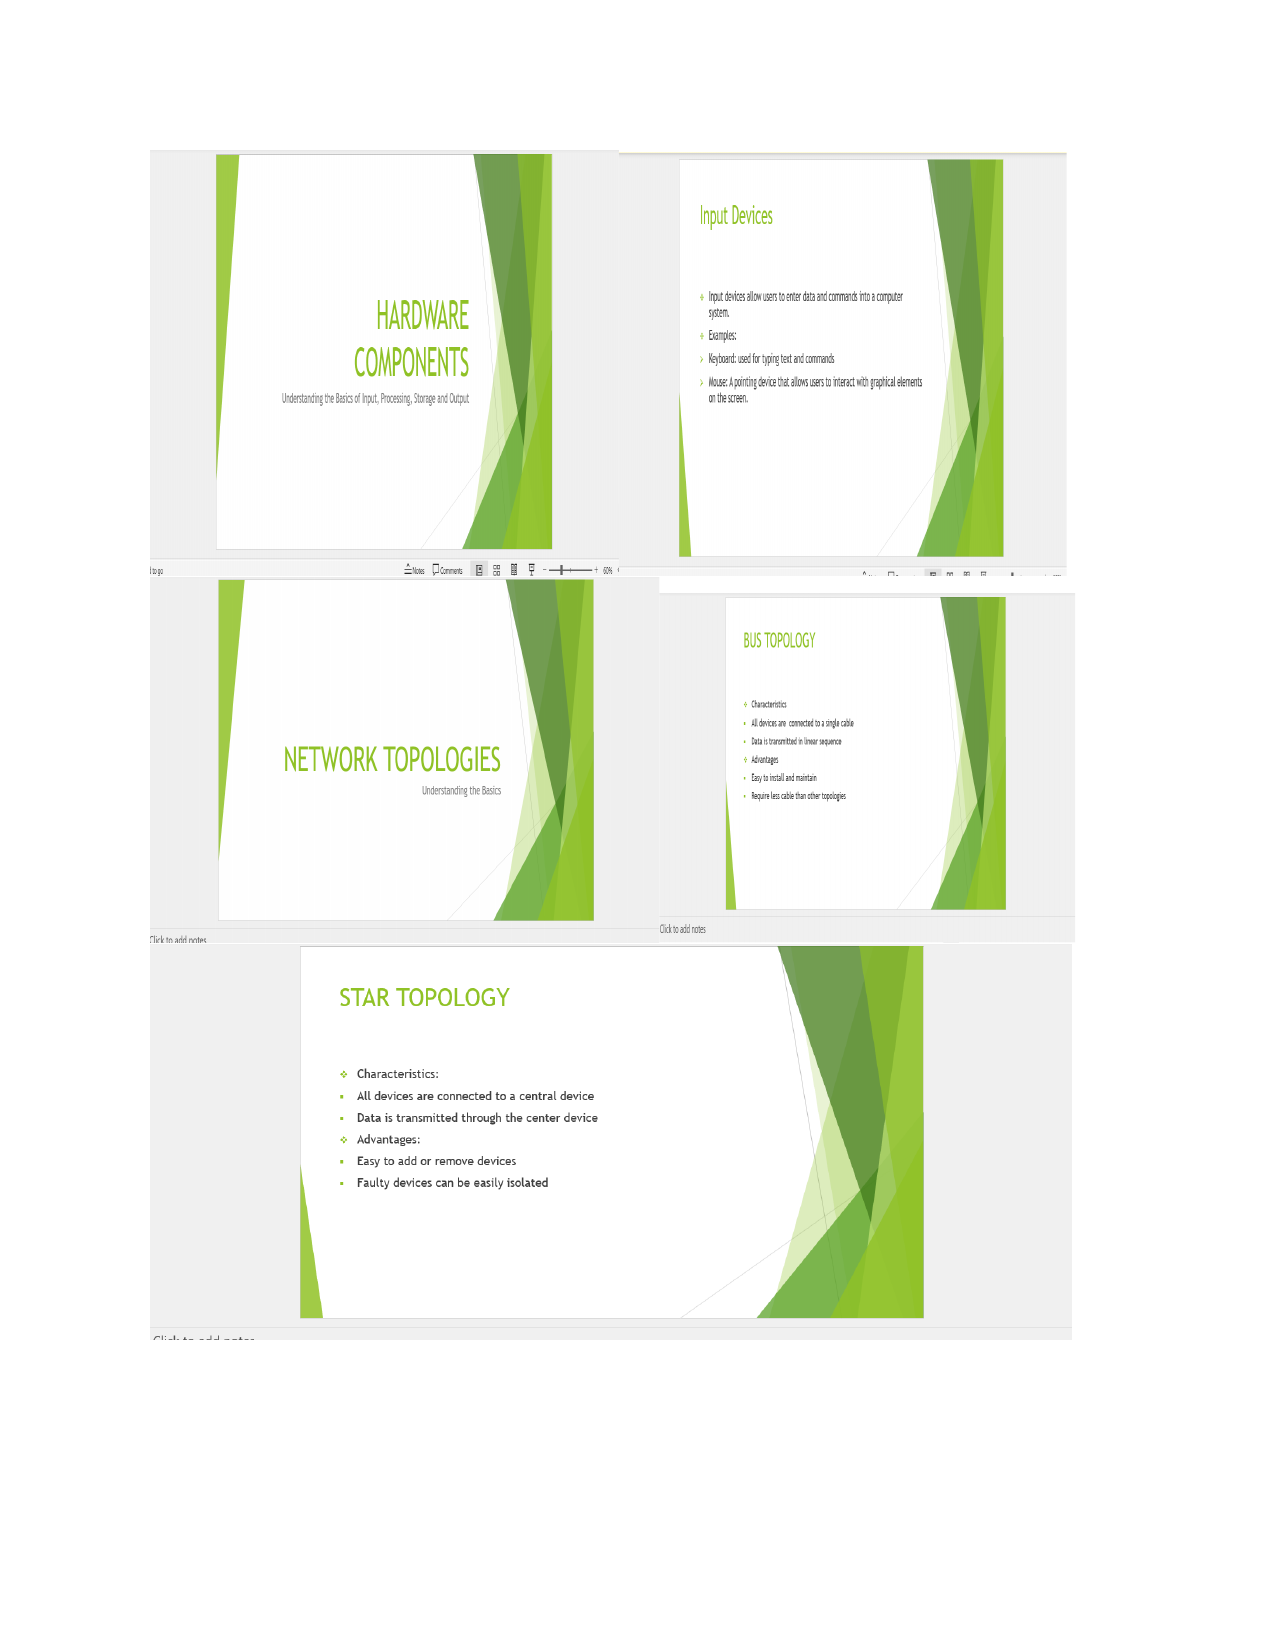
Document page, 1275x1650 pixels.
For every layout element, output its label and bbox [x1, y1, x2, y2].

picture [150, 577, 1075, 943]
picture [150, 944, 1072, 1340]
picture [150, 150, 1067, 576]
